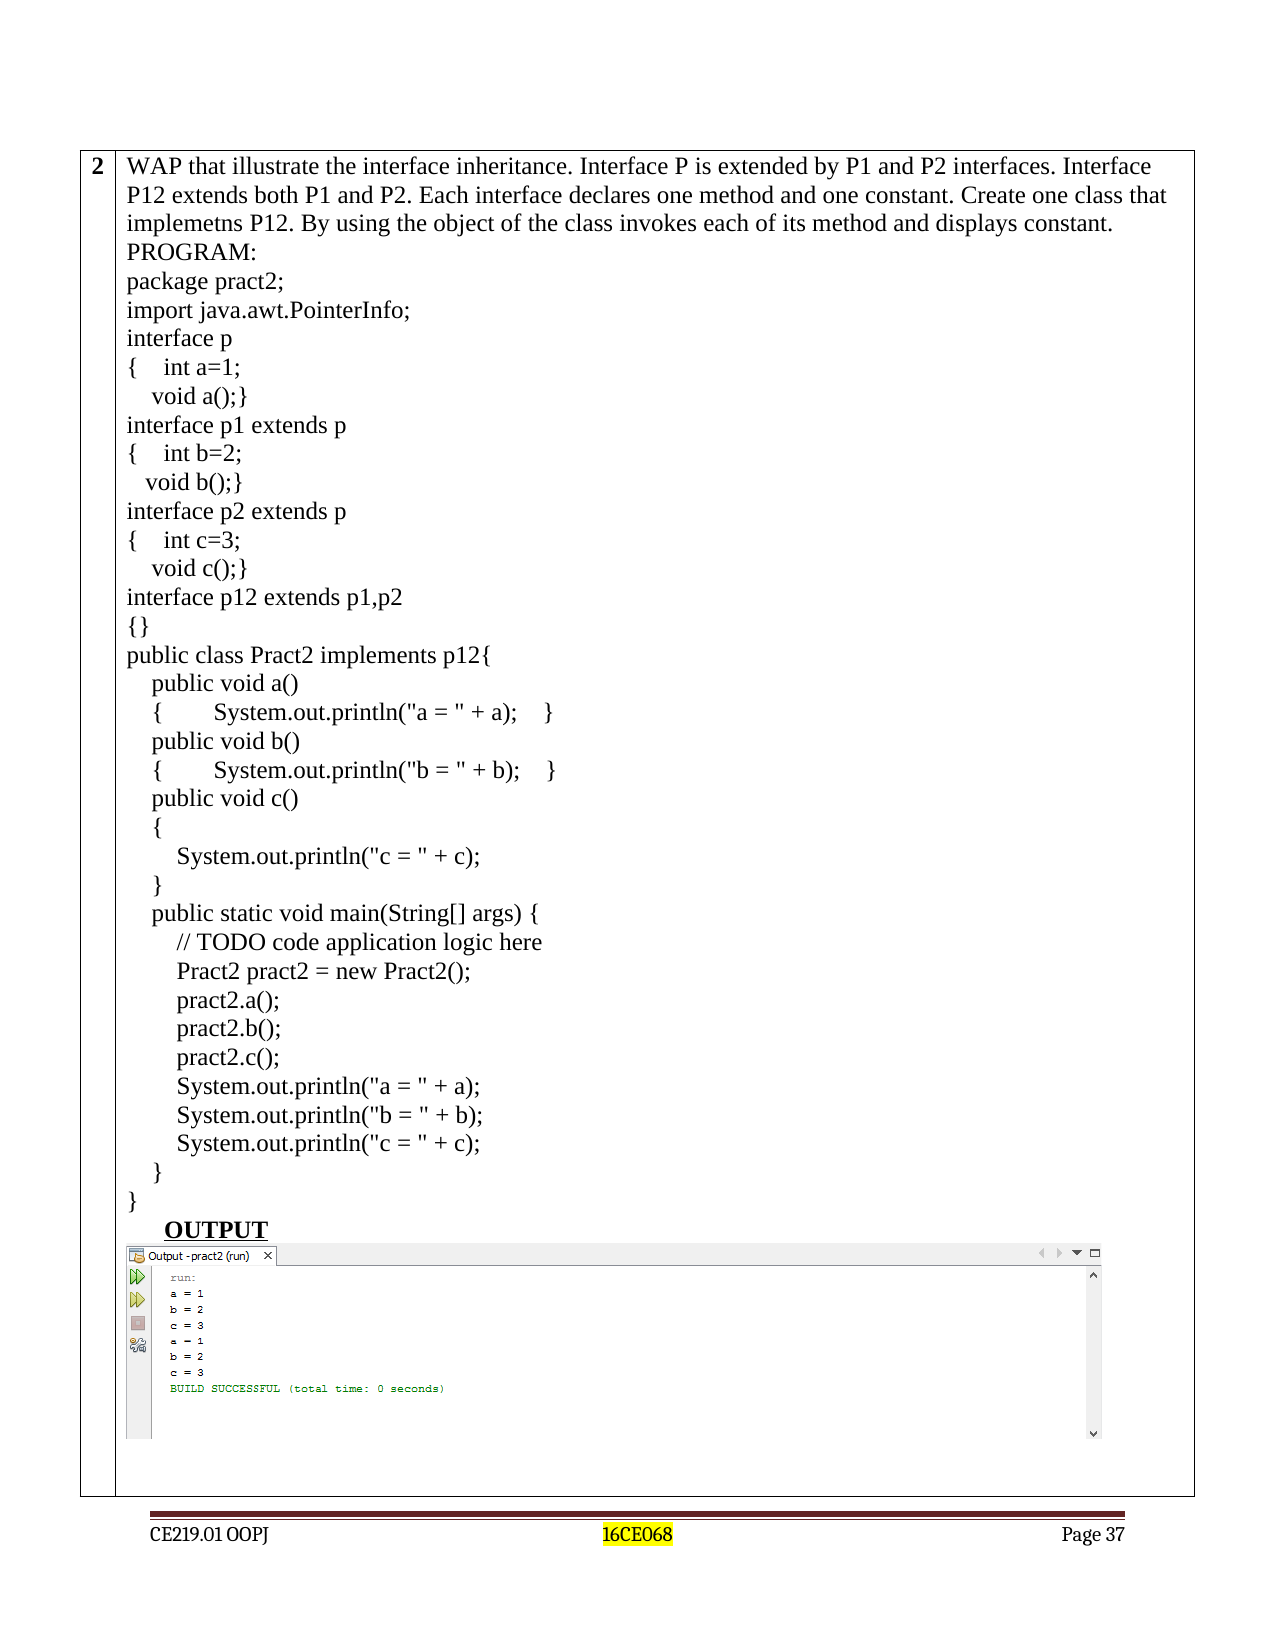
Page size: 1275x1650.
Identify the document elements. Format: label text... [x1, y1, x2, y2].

table_cell 2 [81, 151, 115, 1496]
table_cell WAP that illustrate the interface inheritance. Interface P is extended by P1 and P2 interfaces. Interface P12 extends both P1 and P2. Each interface declares one method and one constant. Create one class that implemetns P12. By using the object of the class invokes each of its method and displays constant. PROGRAM: package pract2; import java.awt.PointerInfo; interface p { int a=1; void a();} interface p1 extends p { int b=2; void b();} interface p2 extends p { int c=3; void c();} interface p12 extends p1,p2 {} public class Pract2 implements p12{ public void a() { System.out.println("a = " + a); } public void b() { System.out.println("b = " + b); } public void c() { System.out.println("c = " + c); } public static void main(String[] args) { // TODO code application logic here Pract2 pract2 = new Pract2(); pract2.a(); pract2.b(); pract2.c(); System.out.println("a = " + a); System.out.println("b = " + b); System.out.println("c = " + c); } } OUTPUT [116, 151, 1194, 1496]
picture [126, 1243, 1102, 1439]
